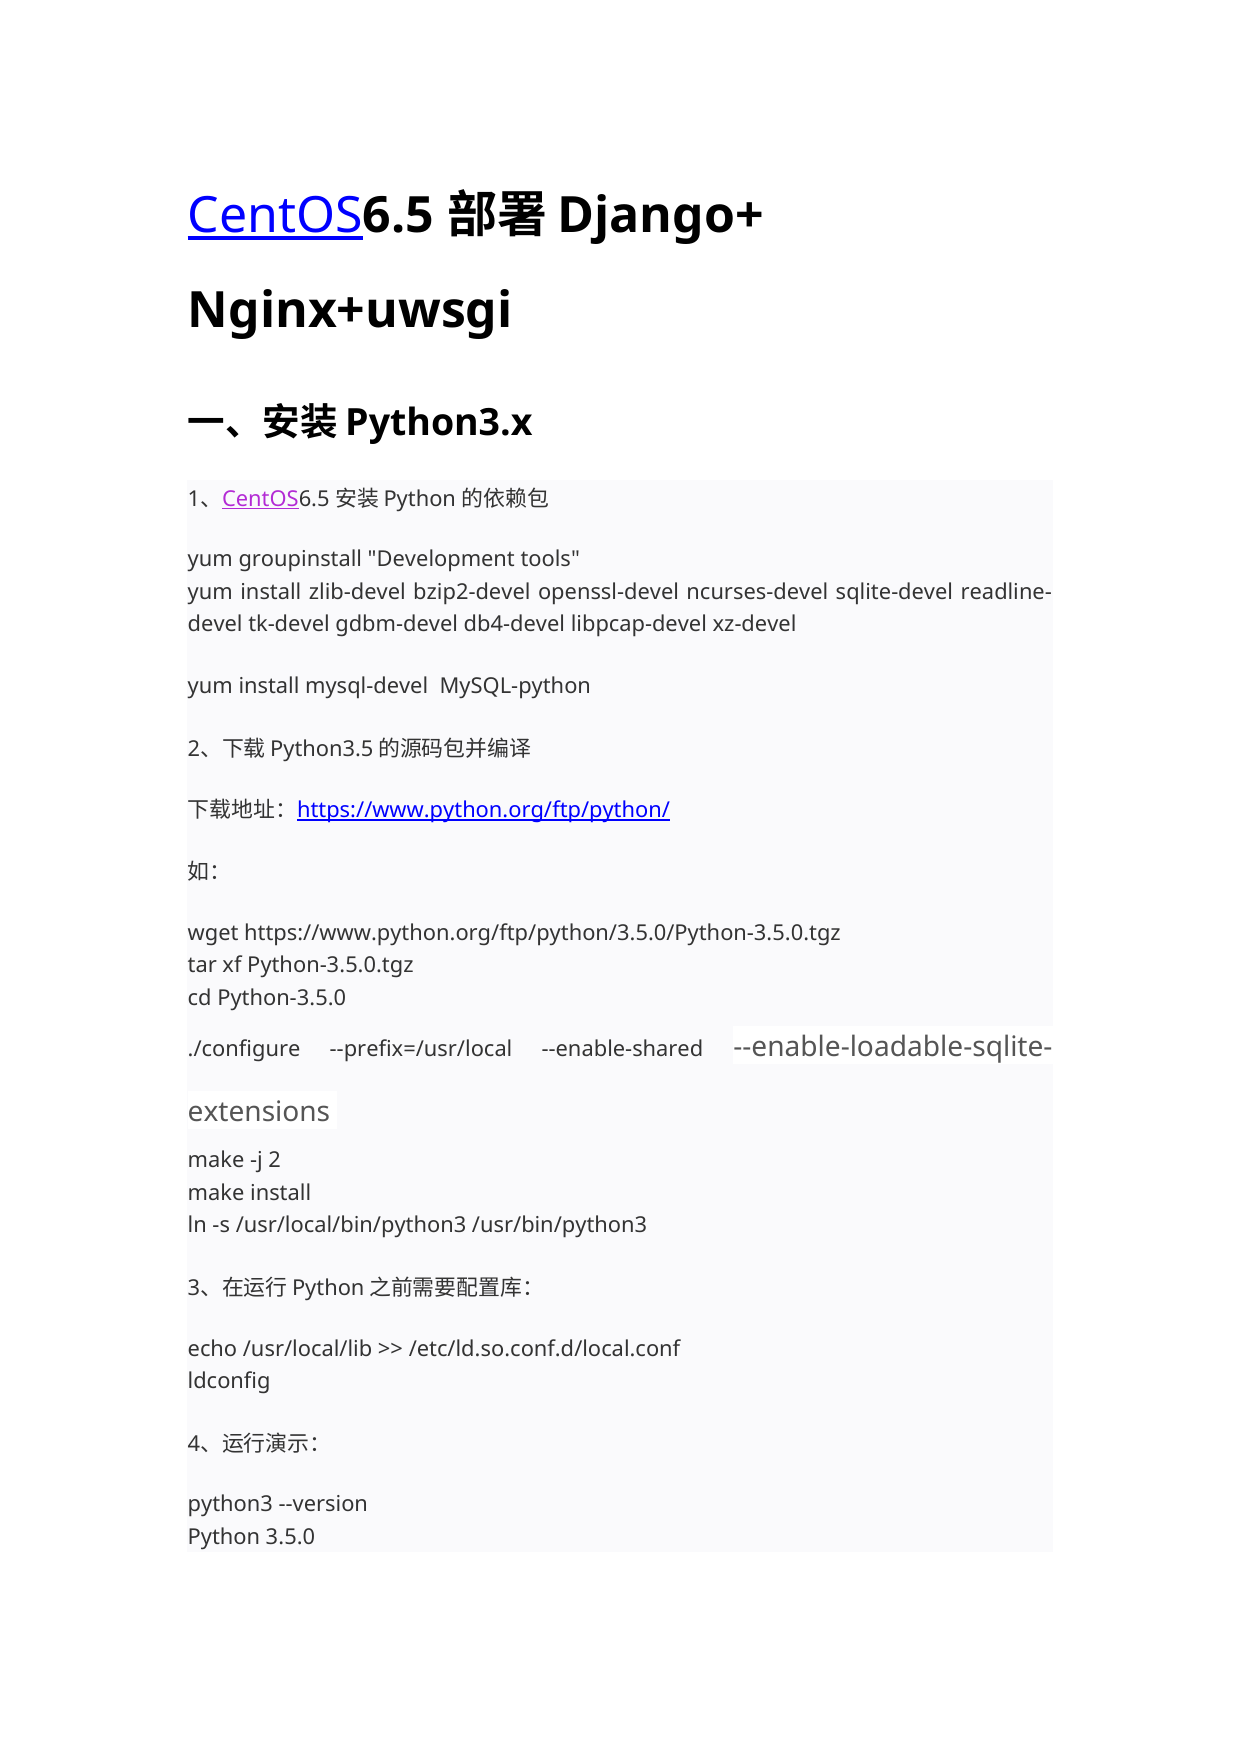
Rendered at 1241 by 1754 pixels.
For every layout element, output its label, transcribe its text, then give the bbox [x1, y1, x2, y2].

text wget https://www.python.org/ftp/python/3.5.0/Python-3.5.0.tgz tar xf Python-3.5.0.tgz cd Python-3.5.0 ./configure --prefix=/usr/local --enable-shared --enable-loadable-sqlite-extensions make -j 2 make install ln -s /usr/local/bin/python3 /usr/bin/python3 [187, 915, 1053, 1240]
text 下载地址：https://www.python.org/ftp/python/ [187, 792, 1053, 824]
text echo /usr/local/lib >> /etc/ld.so.conf.d/local.conf ldconfig [187, 1331, 1053, 1396]
text 3、在运行Python之前需要配置库： [187, 1269, 1053, 1302]
subtitle CentOS6.5 部署Django+ Nginx+uwsgi [187, 162, 1053, 357]
text yum groupinstall "Development tools" yum install zlib-devel bzip2-devel openssl-devel ncurses-devel sqlite-devel readline-devel tk-devel gdbm-devel db4-devel libpcap-devel xz-devel [187, 542, 1053, 639]
text 如： [187, 854, 1053, 886]
text 1、CentOS6.5 安装Python 的依赖包 [187, 480, 1053, 513]
text 4、运行演示： [187, 1425, 1053, 1458]
subtitle 一、安装Python3.x [187, 386, 1053, 451]
text yum install mysql-devel MySQL-python [187, 669, 1053, 701]
text 2、下载Python3.5的源码包并编译 [187, 730, 1053, 763]
text python3 --version Python 3.5.0 [187, 1487, 1053, 1552]
